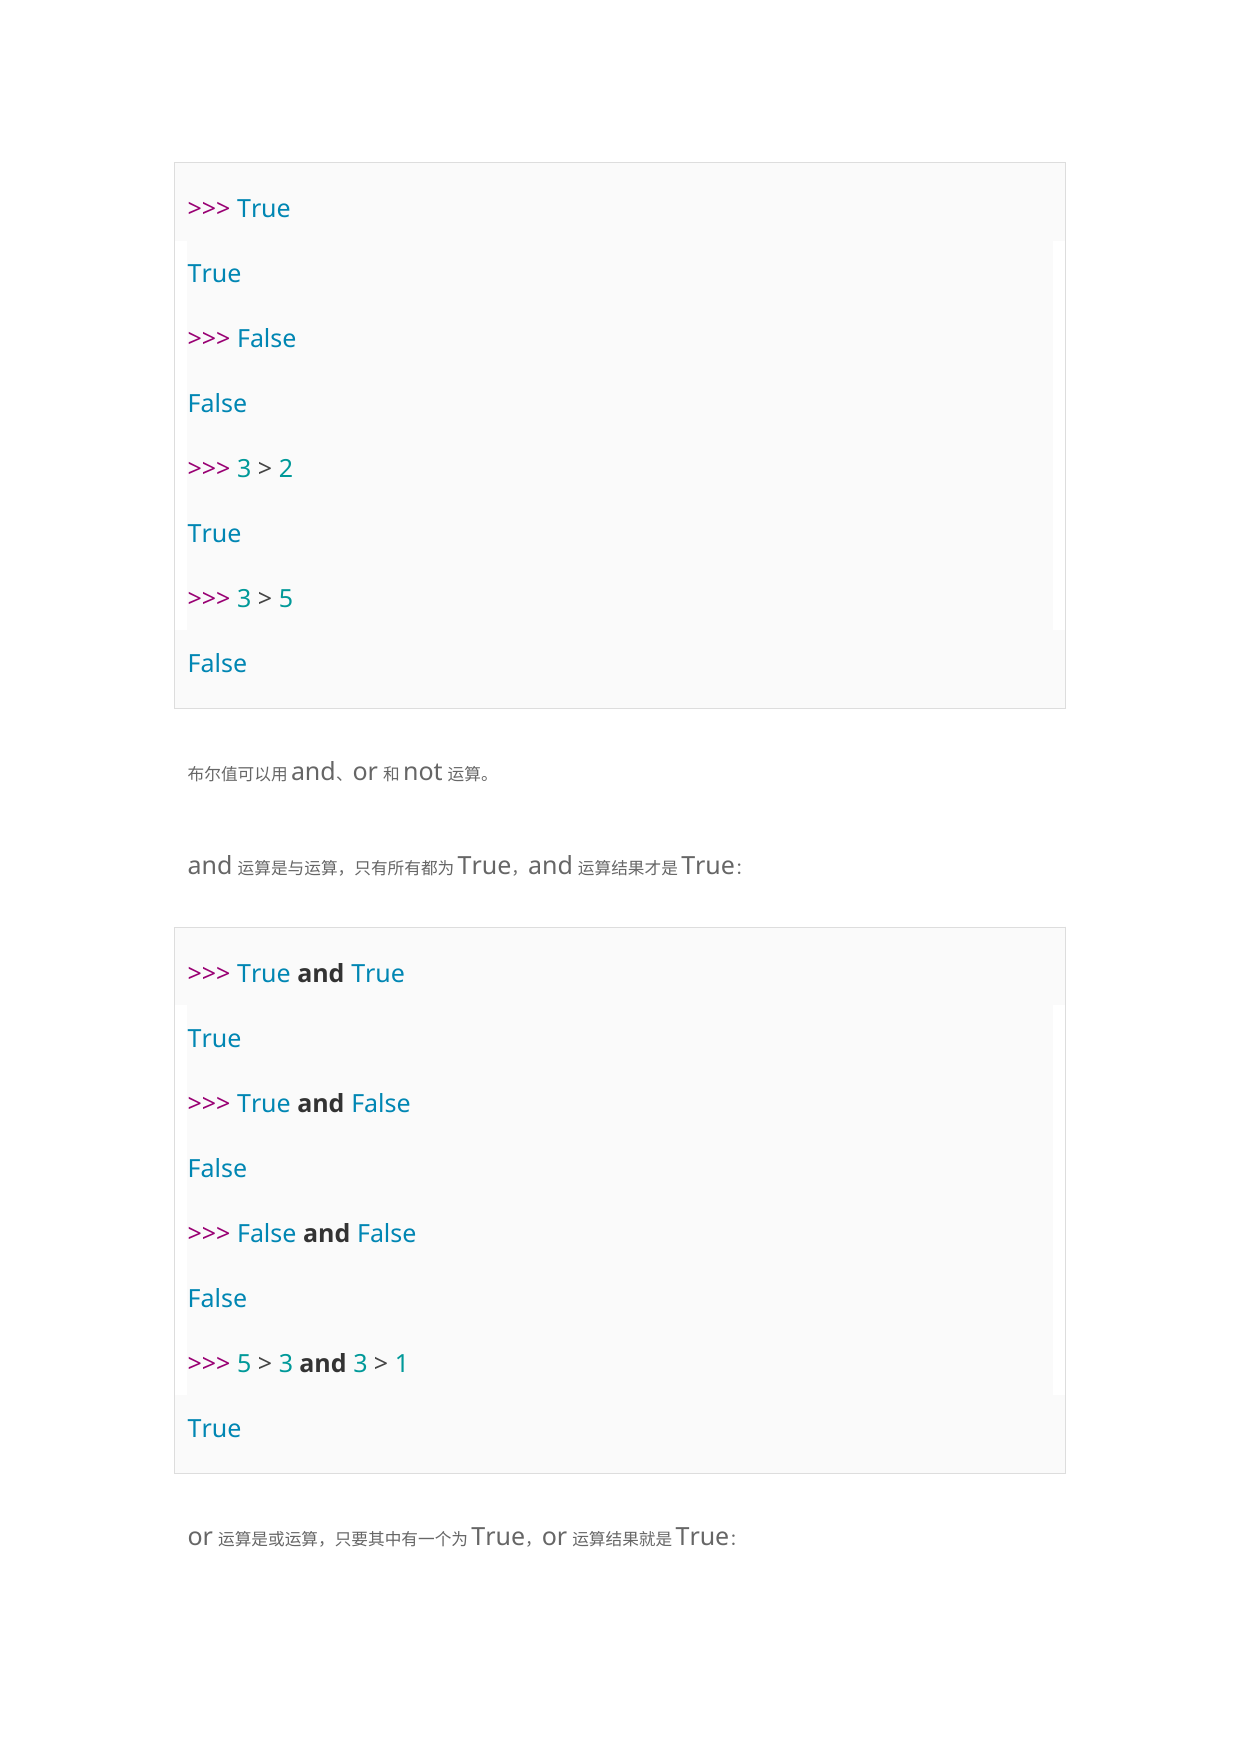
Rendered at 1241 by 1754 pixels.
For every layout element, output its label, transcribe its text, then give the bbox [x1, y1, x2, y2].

text 布尔值可以用and、or和not运算。 [187, 738, 1053, 803]
text >>> True and True [175, 928, 1065, 1005]
text >>> 3 > 5 [187, 566, 1053, 617]
text and运算是与运算，只有所有都为True，and运算结果才是True： [187, 832, 1053, 897]
text True [175, 1382, 1065, 1473]
text >>> 3 > 2 [187, 436, 1053, 501]
text True [187, 501, 1053, 566]
text True [187, 241, 1053, 306]
text False [187, 371, 1053, 436]
text >>> False and False [187, 1200, 1053, 1265]
text True [187, 1005, 1053, 1070]
text >>> True and False [187, 1070, 1053, 1135]
text or运算是或运算，只要其中有一个为True，or运算结果就是True： [187, 1503, 1053, 1568]
text False [187, 1135, 1053, 1200]
text >>> True [175, 163, 1065, 241]
text >>> 5 > 3 and 3 > 1 [187, 1330, 1053, 1382]
text False [175, 617, 1065, 708]
text False [187, 1265, 1053, 1330]
text >>> False [187, 306, 1053, 371]
